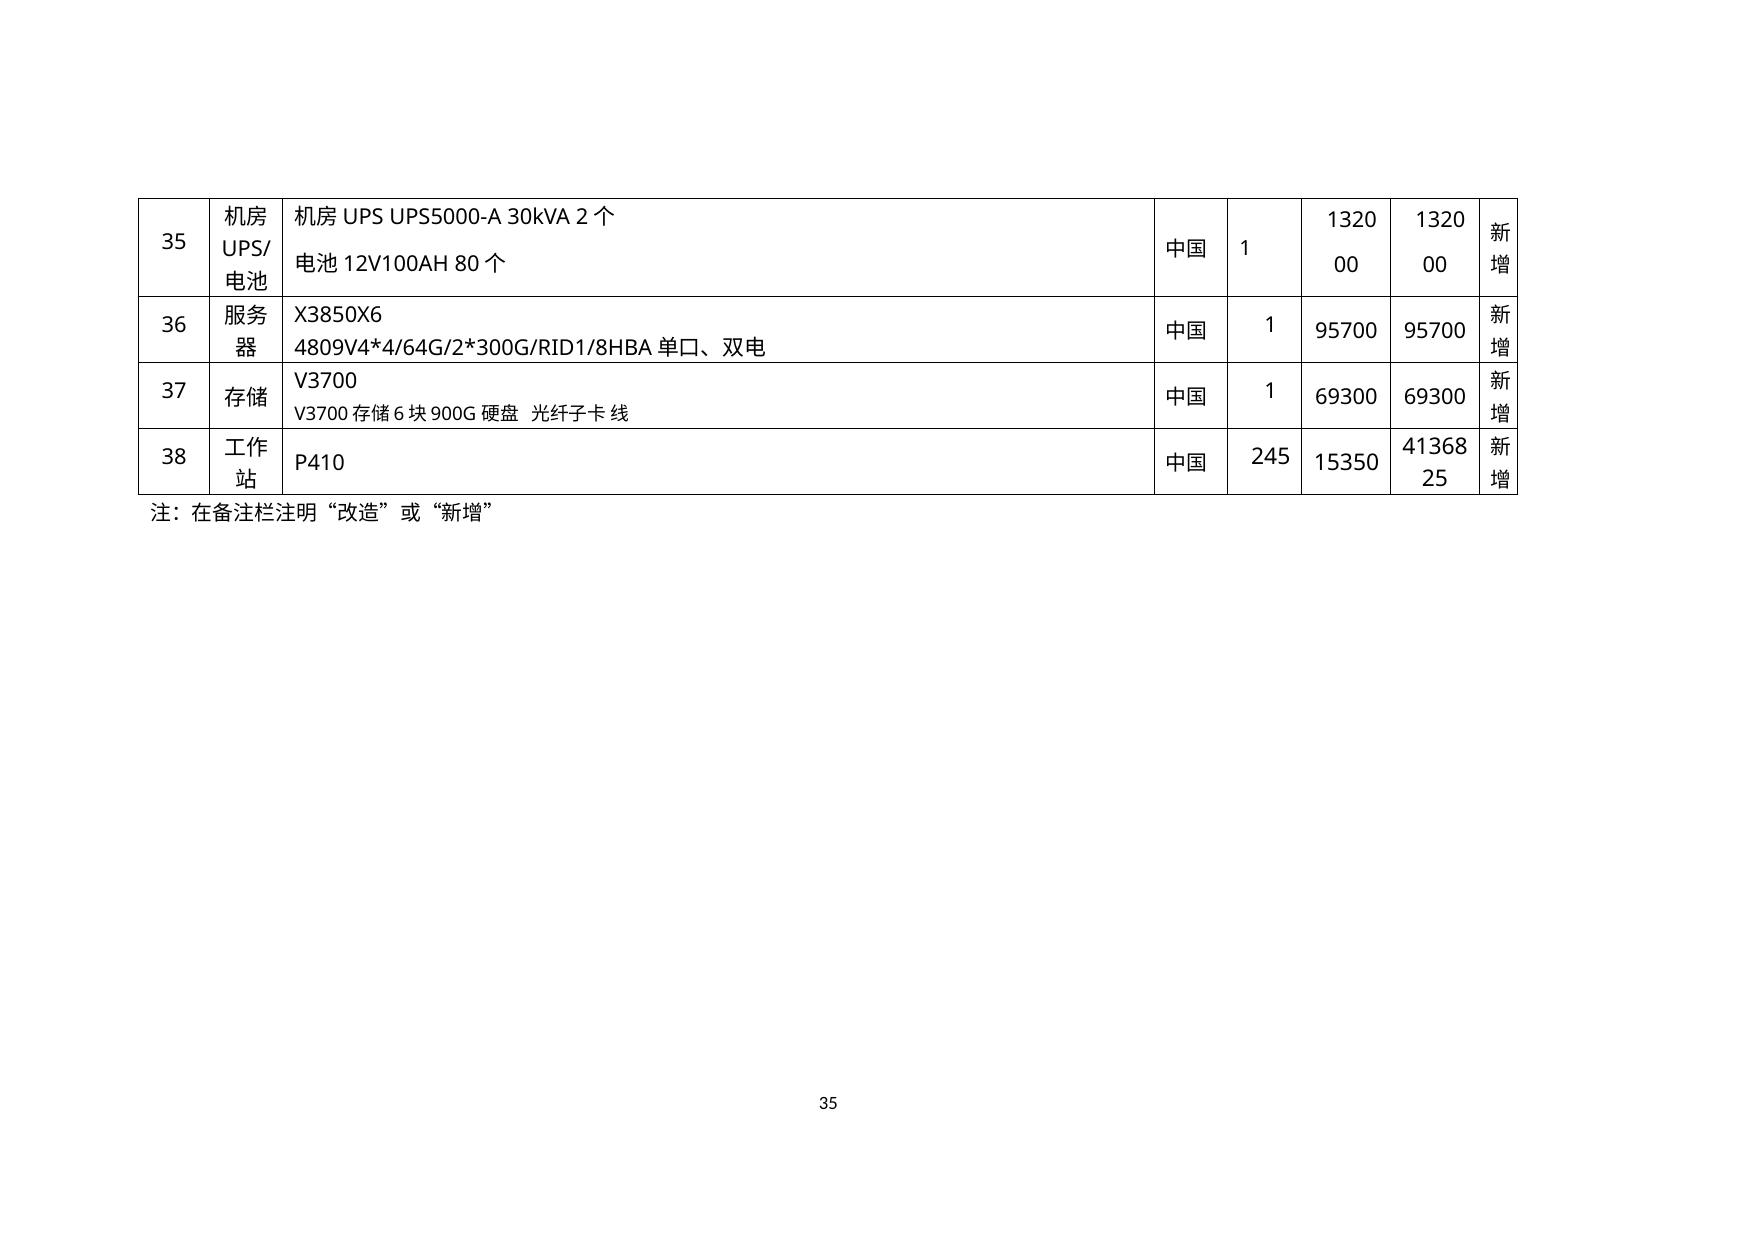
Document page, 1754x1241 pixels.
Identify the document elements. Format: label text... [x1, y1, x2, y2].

table_cell 新增 [1480, 363, 1517, 428]
table_cell 38 [139, 429, 209, 494]
table_cell 工作站 [210, 429, 282, 494]
table_cell 132000 [1302, 199, 1390, 296]
table_cell 245 [1228, 429, 1301, 494]
table_cell 36 [139, 297, 209, 362]
table_cell 1 [1228, 363, 1301, 428]
table_cell 新增 [1480, 199, 1517, 296]
table_cell 中国 [1155, 199, 1227, 296]
table_cell 15350 [1302, 429, 1390, 494]
table_cell P410 [283, 429, 1154, 494]
table_cell 中国 [1155, 429, 1227, 494]
table_cell 服务器 [210, 297, 282, 362]
table_cell 机房UPS UPS5000-A 30kVA 2个 电池 12V100AH 80个 [283, 199, 1154, 296]
table_cell 69300 [1391, 363, 1479, 428]
text 注：在备注栏注明“改造”或“新增” [150, 495, 1506, 528]
table_cell 存储 [210, 363, 282, 428]
table_cell 37 [139, 363, 209, 428]
table_cell V3700 V3700存储6块900G 硬盘 光纤子卡 线 [283, 363, 1154, 428]
table_cell X3850X6 4809V4*4/64G/2*300G/RID1/8HBA单口、双电 [283, 297, 1154, 362]
table_cell 新增 [1480, 297, 1517, 362]
table_cell 1 [1228, 297, 1301, 362]
table_cell 机房UPS/电池 [210, 199, 282, 296]
table_cell 95700 [1391, 297, 1479, 362]
table_cell 132000 [1391, 199, 1479, 296]
table_cell 95700 [1302, 297, 1390, 362]
table_cell 35 [139, 199, 209, 296]
table_cell 4136825 [1391, 429, 1479, 494]
table_cell 中国 [1155, 297, 1227, 362]
table_cell 1 [1228, 199, 1301, 296]
table_cell 新增 [1480, 429, 1517, 494]
table_cell 中国 [1155, 363, 1227, 428]
table_cell 69300 [1302, 363, 1390, 428]
